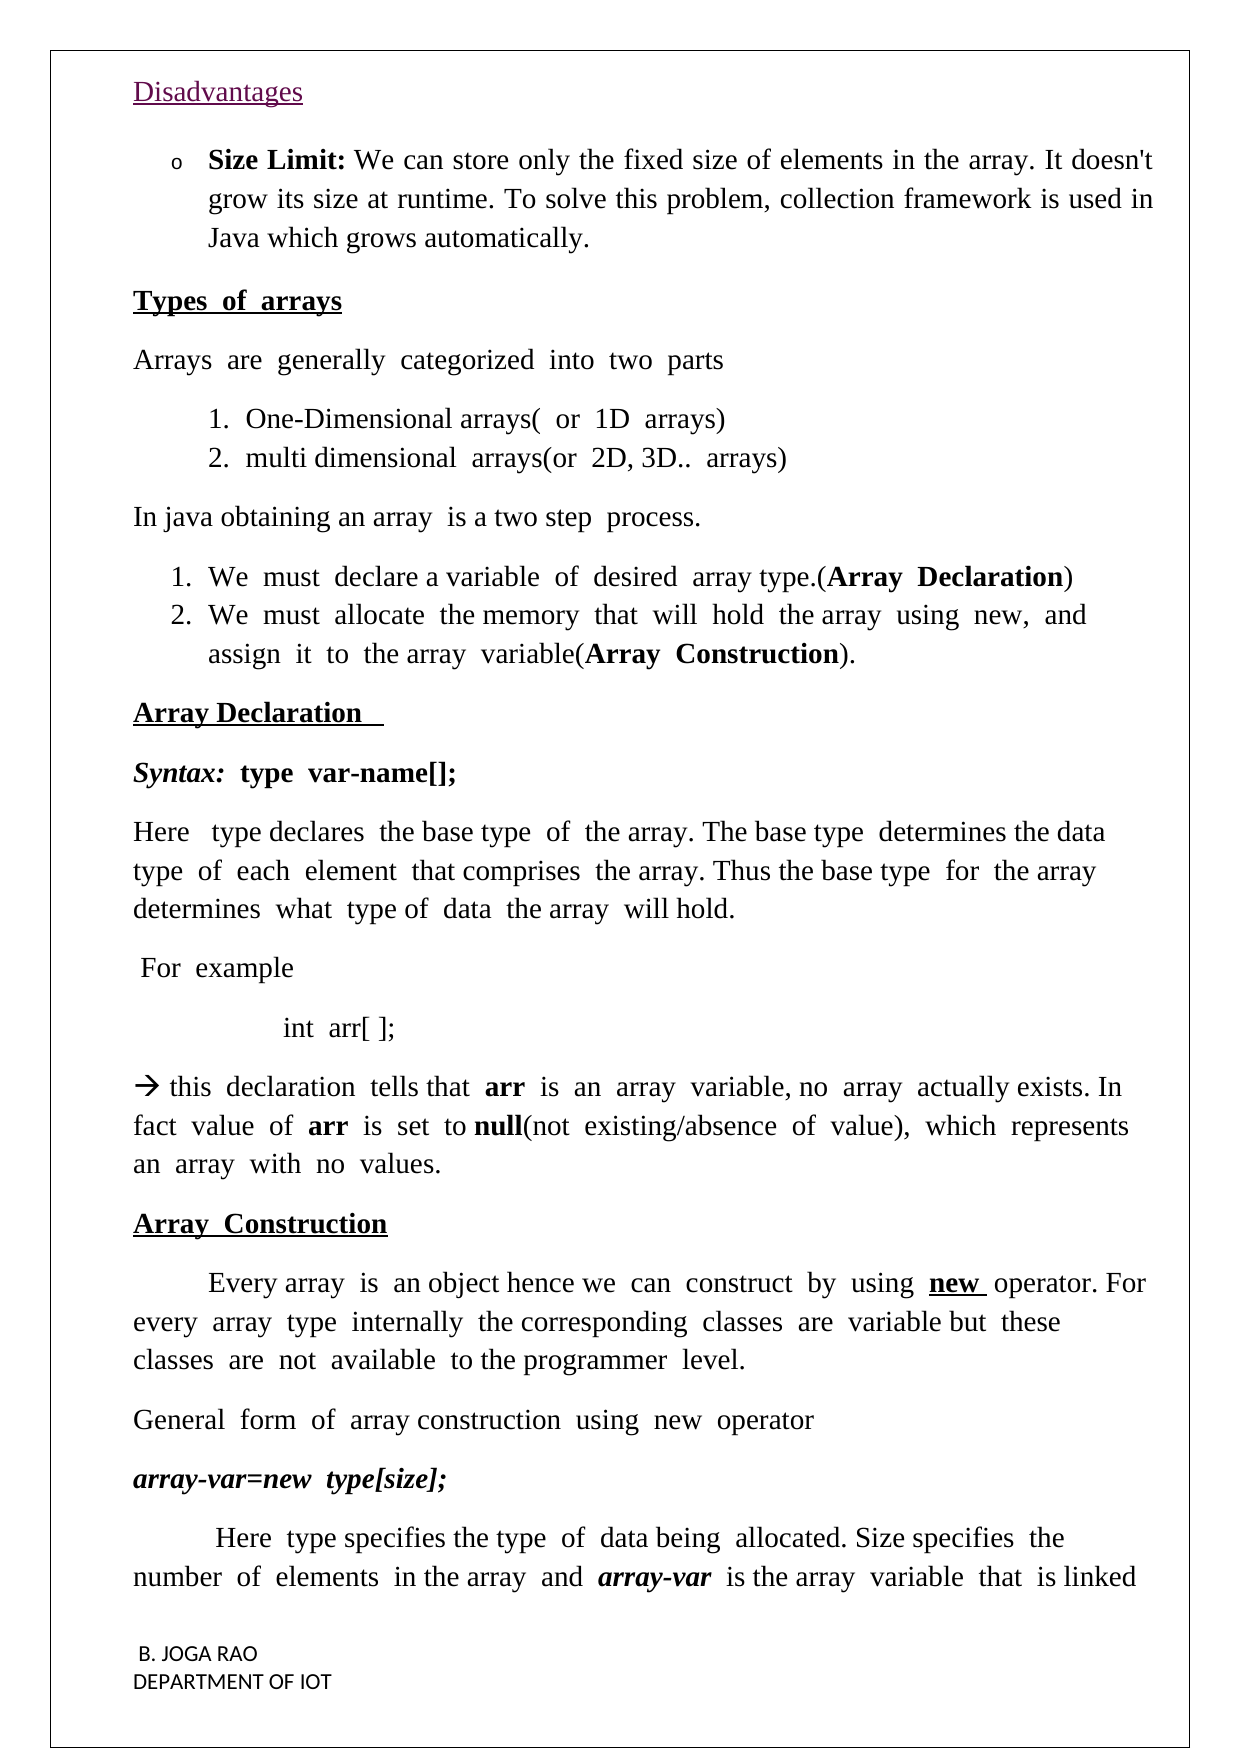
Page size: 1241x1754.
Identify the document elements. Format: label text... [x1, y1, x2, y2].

text Syntax: type var-name[]; [133, 755, 1154, 788]
text In java obtaining an array is a two step process. [133, 499, 1154, 533]
text General form of array construction using new operator [133, 1402, 1154, 1435]
text Here type declares the base type of the array. The base type determines the data type of each element that comprises the array. Thus the base type for the array determines what type of data the array will hold. [133, 814, 1154, 925]
text this declaration tells that arr is an array variable, no array actually exists. In fact value of arr is set to null(not existing/absence of value), which represents an array with no values. [133, 1069, 1154, 1180]
text int arr[ ]; [133, 1010, 1154, 1043]
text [133, 1521, 1154, 1593]
text Disadvantages [133, 74, 1154, 107]
text Array Declaration [133, 695, 1154, 729]
text For example [133, 951, 1154, 984]
list Size Limit: We can store only the fixed size of elements in the array. It doesn't grow its size at runtime. To solve this problem, collection framework is used in Java which grows automatically. [170, 137, 1154, 254]
list One-Dimensional arrays( or 1D arrays) [208, 402, 1154, 435]
list We must declare a variable of desired array type.(Array Declaration) [170, 559, 1154, 592]
text Types of arrays [133, 283, 1154, 316]
list multi dimensional arrays(or 2D, 3D.. arrays) [208, 440, 1154, 474]
list We must allocate the memory that will hold the array using new, and assign it to the array variable(Array Construction). [170, 597, 1154, 669]
text array-var=new type[size]; [133, 1461, 1154, 1495]
text Arrays are generally categorized into two parts [133, 342, 1154, 376]
text Every array is an object hence we can construct by using new operator. For every array type internally the corresponding classes are variable but these classes are not available to the programmer level. [133, 1265, 1154, 1376]
text Array Construction [133, 1206, 1154, 1239]
